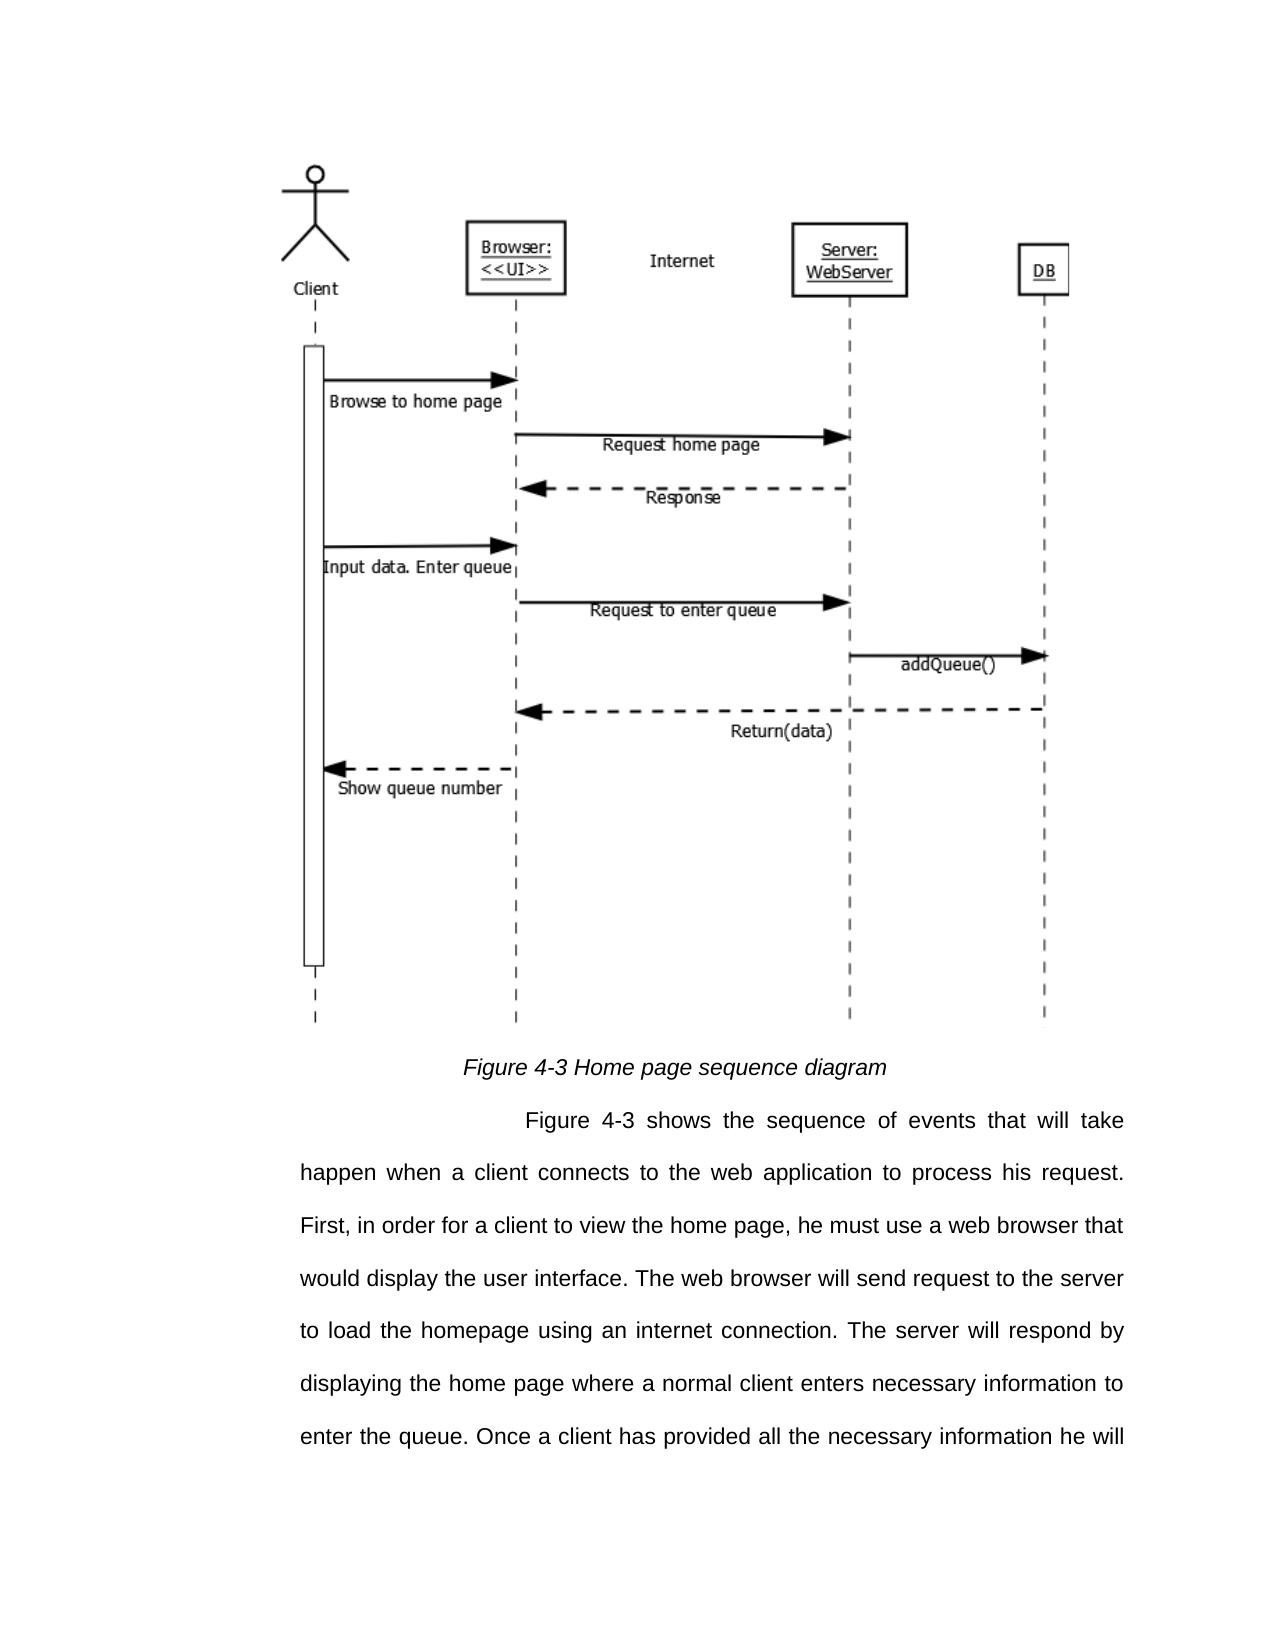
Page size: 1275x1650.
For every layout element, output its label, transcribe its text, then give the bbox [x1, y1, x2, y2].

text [300, 1107, 1125, 1449]
text Figure 4-3 Home page sequence diagram [225, 1054, 1125, 1080]
picture [281, 150, 1070, 1028]
